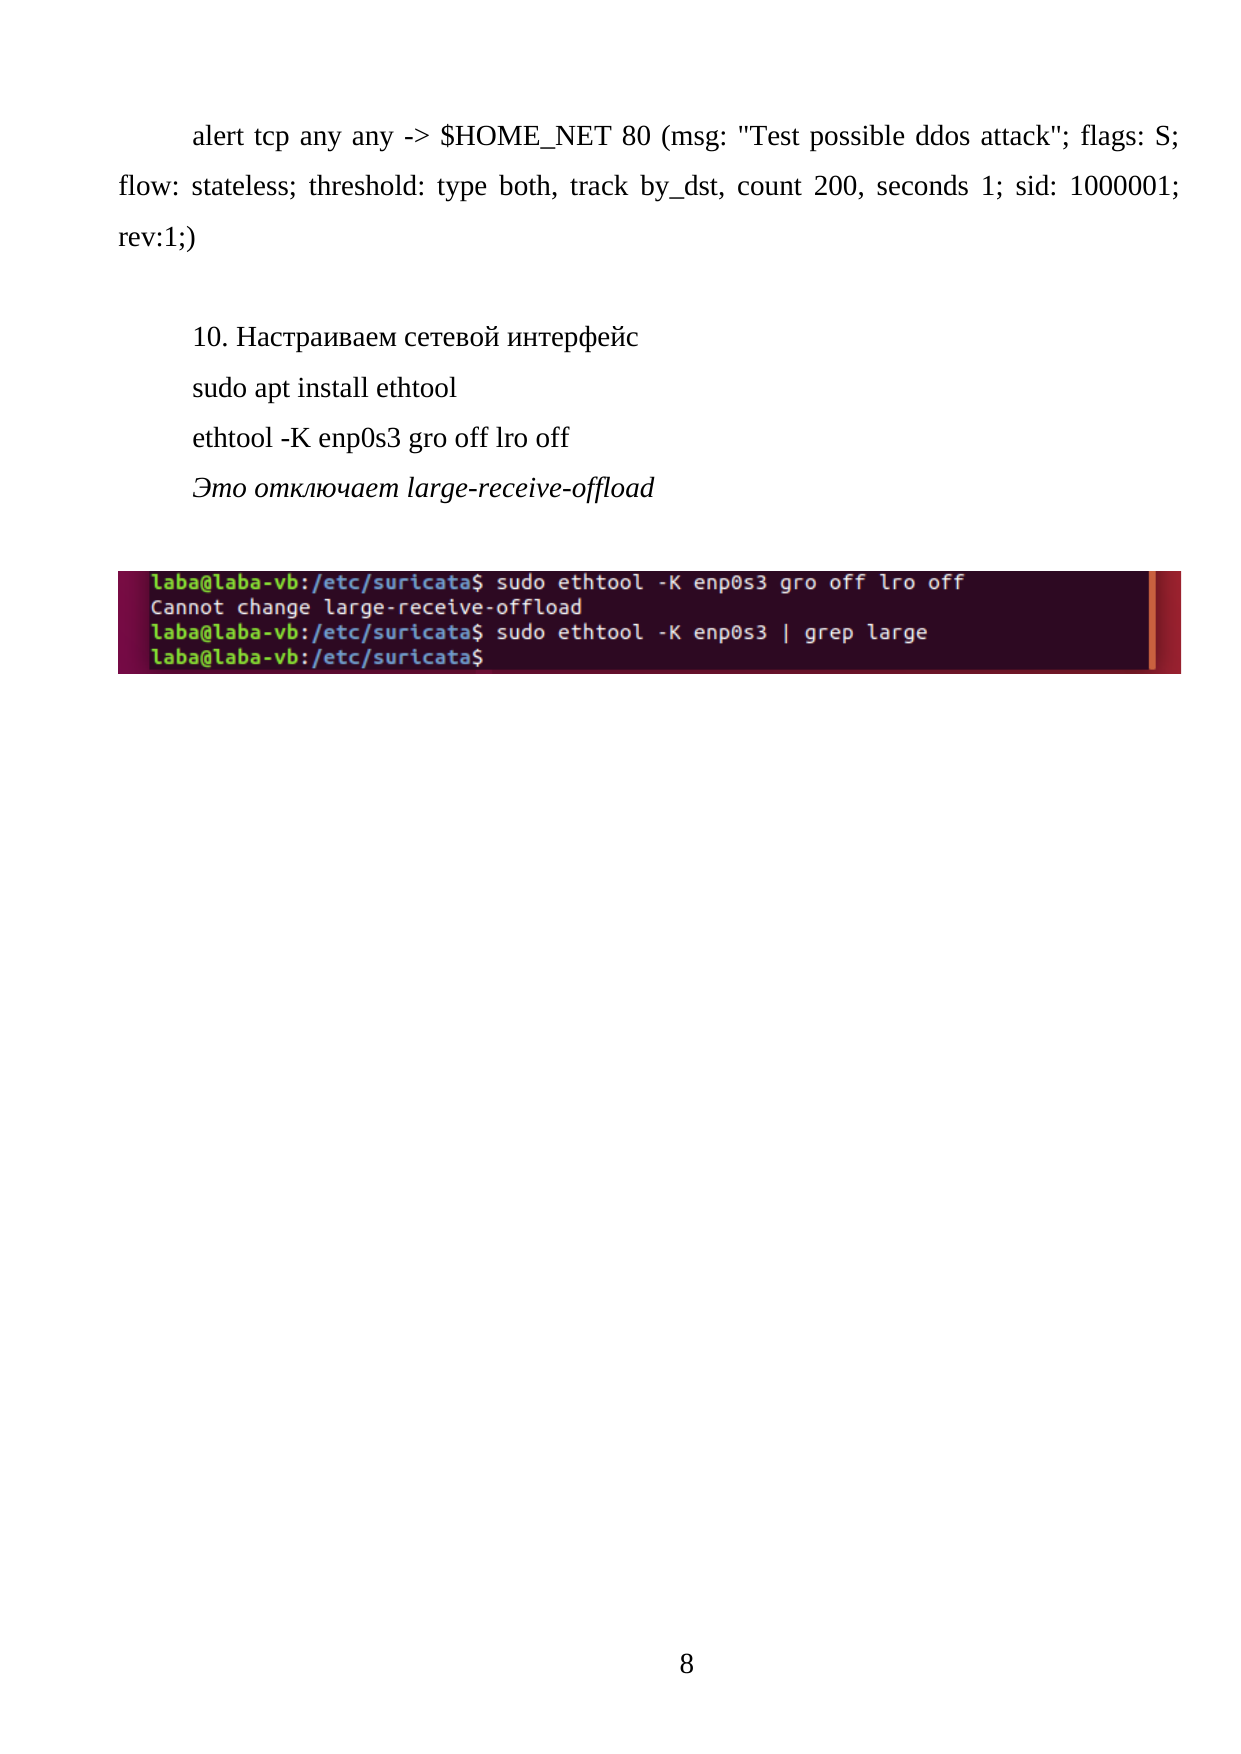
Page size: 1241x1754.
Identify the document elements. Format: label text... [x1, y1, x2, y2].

picture [118, 571, 1182, 674]
text Это отключает large-receive-offload [118, 470, 1181, 504]
text alert tcp any any -> $HOME_NET 80 (msg: "Test possible ddos attack"; flags: S; flow: stateless; threshold: type both, track by_dst, count 200, seconds 1; sid: 1000001; rev:1;) [118, 118, 1181, 252]
text ethtool -K enp0s3 gro off lro off [118, 420, 1181, 453]
text 10. Настраиваем сетевой интерфейс [118, 319, 1181, 353]
text sudo apt install ethtool [118, 370, 1181, 403]
